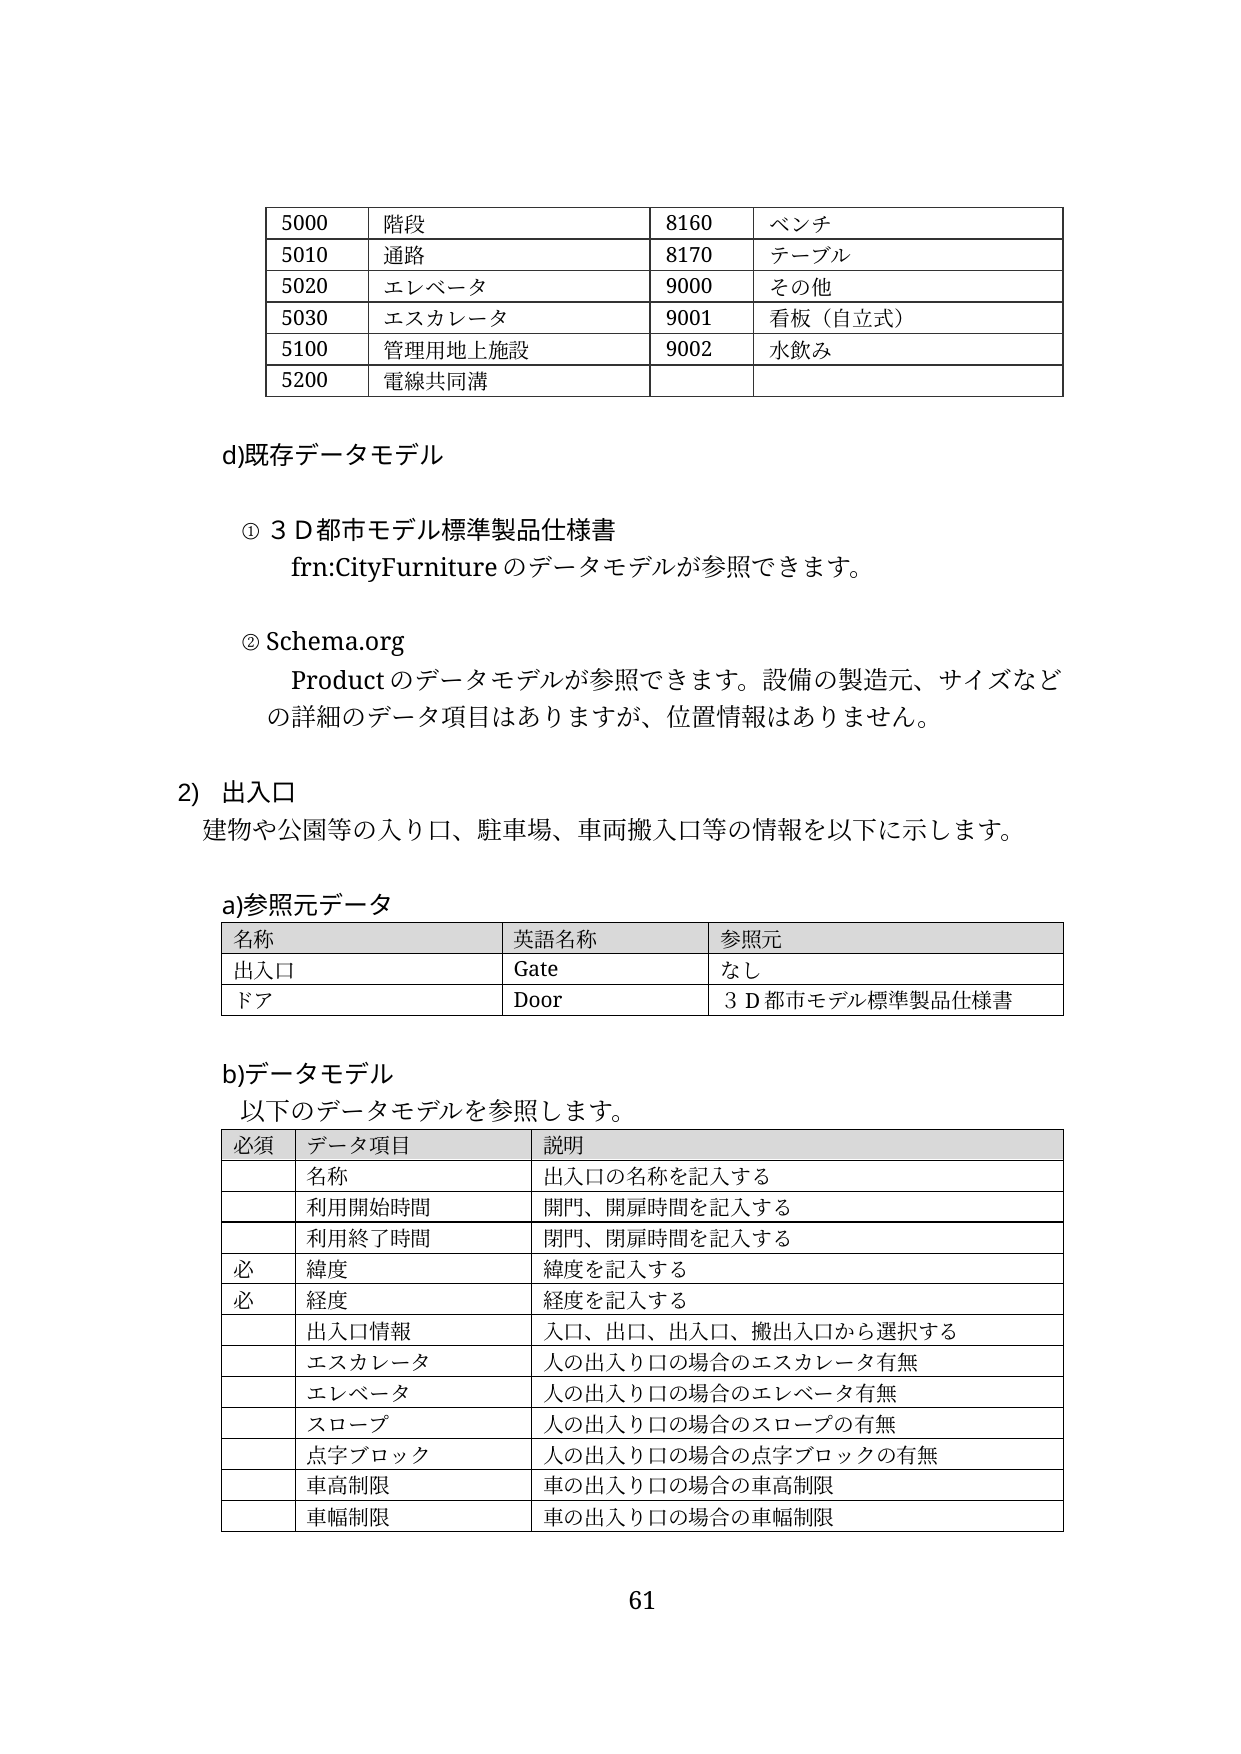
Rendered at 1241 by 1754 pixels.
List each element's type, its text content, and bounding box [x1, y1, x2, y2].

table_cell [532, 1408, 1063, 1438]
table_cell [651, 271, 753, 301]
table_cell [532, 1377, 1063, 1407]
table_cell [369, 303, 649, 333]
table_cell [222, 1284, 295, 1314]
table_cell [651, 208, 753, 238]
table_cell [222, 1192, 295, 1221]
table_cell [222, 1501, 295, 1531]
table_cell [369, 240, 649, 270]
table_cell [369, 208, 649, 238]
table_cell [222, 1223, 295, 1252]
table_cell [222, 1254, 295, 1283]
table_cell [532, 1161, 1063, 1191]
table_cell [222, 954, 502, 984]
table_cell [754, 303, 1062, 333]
subtitle ３Ｄ都市モデル標準製品仕様書 [241, 509, 1063, 547]
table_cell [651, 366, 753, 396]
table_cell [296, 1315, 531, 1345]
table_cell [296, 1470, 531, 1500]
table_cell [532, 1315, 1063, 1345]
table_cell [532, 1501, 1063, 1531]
subtitle 出入口 [177, 772, 1063, 809]
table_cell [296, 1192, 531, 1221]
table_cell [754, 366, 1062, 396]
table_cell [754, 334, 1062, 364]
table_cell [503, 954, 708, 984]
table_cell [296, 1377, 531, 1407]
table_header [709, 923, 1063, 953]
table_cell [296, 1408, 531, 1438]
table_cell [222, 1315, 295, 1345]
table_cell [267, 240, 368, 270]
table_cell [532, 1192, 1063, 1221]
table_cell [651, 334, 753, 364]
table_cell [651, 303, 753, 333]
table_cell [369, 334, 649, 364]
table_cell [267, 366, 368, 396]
subtitle 参照元データ [222, 884, 1063, 922]
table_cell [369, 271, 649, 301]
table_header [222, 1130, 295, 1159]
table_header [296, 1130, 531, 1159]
subtitle データモデル [222, 1054, 1063, 1091]
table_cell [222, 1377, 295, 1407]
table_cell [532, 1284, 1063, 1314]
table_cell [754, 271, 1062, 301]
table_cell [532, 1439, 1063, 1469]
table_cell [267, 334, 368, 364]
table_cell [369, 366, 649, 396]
text 以下のデータモデルを参照します。 [215, 1091, 1063, 1129]
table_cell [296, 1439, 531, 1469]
subtitle Schema.org [241, 622, 1063, 659]
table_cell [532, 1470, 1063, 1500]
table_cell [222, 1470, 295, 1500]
text 建物や公園等の入り口、駐車場、車両搬入口等の情報を以下に示します。 [177, 809, 1063, 847]
text Productのデータモデルが参照できます。設備の製造元、サイズなどの詳細のデータ項目はありますが、位置情報はありません。 [266, 659, 1063, 734]
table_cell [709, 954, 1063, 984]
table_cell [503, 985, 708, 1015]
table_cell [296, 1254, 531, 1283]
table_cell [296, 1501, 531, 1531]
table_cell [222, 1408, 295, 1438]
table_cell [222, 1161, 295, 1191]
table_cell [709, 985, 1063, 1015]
text frn:CityFurnitureのデータモデルが参照できます。 [266, 547, 1063, 584]
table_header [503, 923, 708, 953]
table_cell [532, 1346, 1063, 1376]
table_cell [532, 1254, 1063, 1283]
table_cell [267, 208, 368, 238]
subtitle 既存データモデル [222, 434, 1063, 472]
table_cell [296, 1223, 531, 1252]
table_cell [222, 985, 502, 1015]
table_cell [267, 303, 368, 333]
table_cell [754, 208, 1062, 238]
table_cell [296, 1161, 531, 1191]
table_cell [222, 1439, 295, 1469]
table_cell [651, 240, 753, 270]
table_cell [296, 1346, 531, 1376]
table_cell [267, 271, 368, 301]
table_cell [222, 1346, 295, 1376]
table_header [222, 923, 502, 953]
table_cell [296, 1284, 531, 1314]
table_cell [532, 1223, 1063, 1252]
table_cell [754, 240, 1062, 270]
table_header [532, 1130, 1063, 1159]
